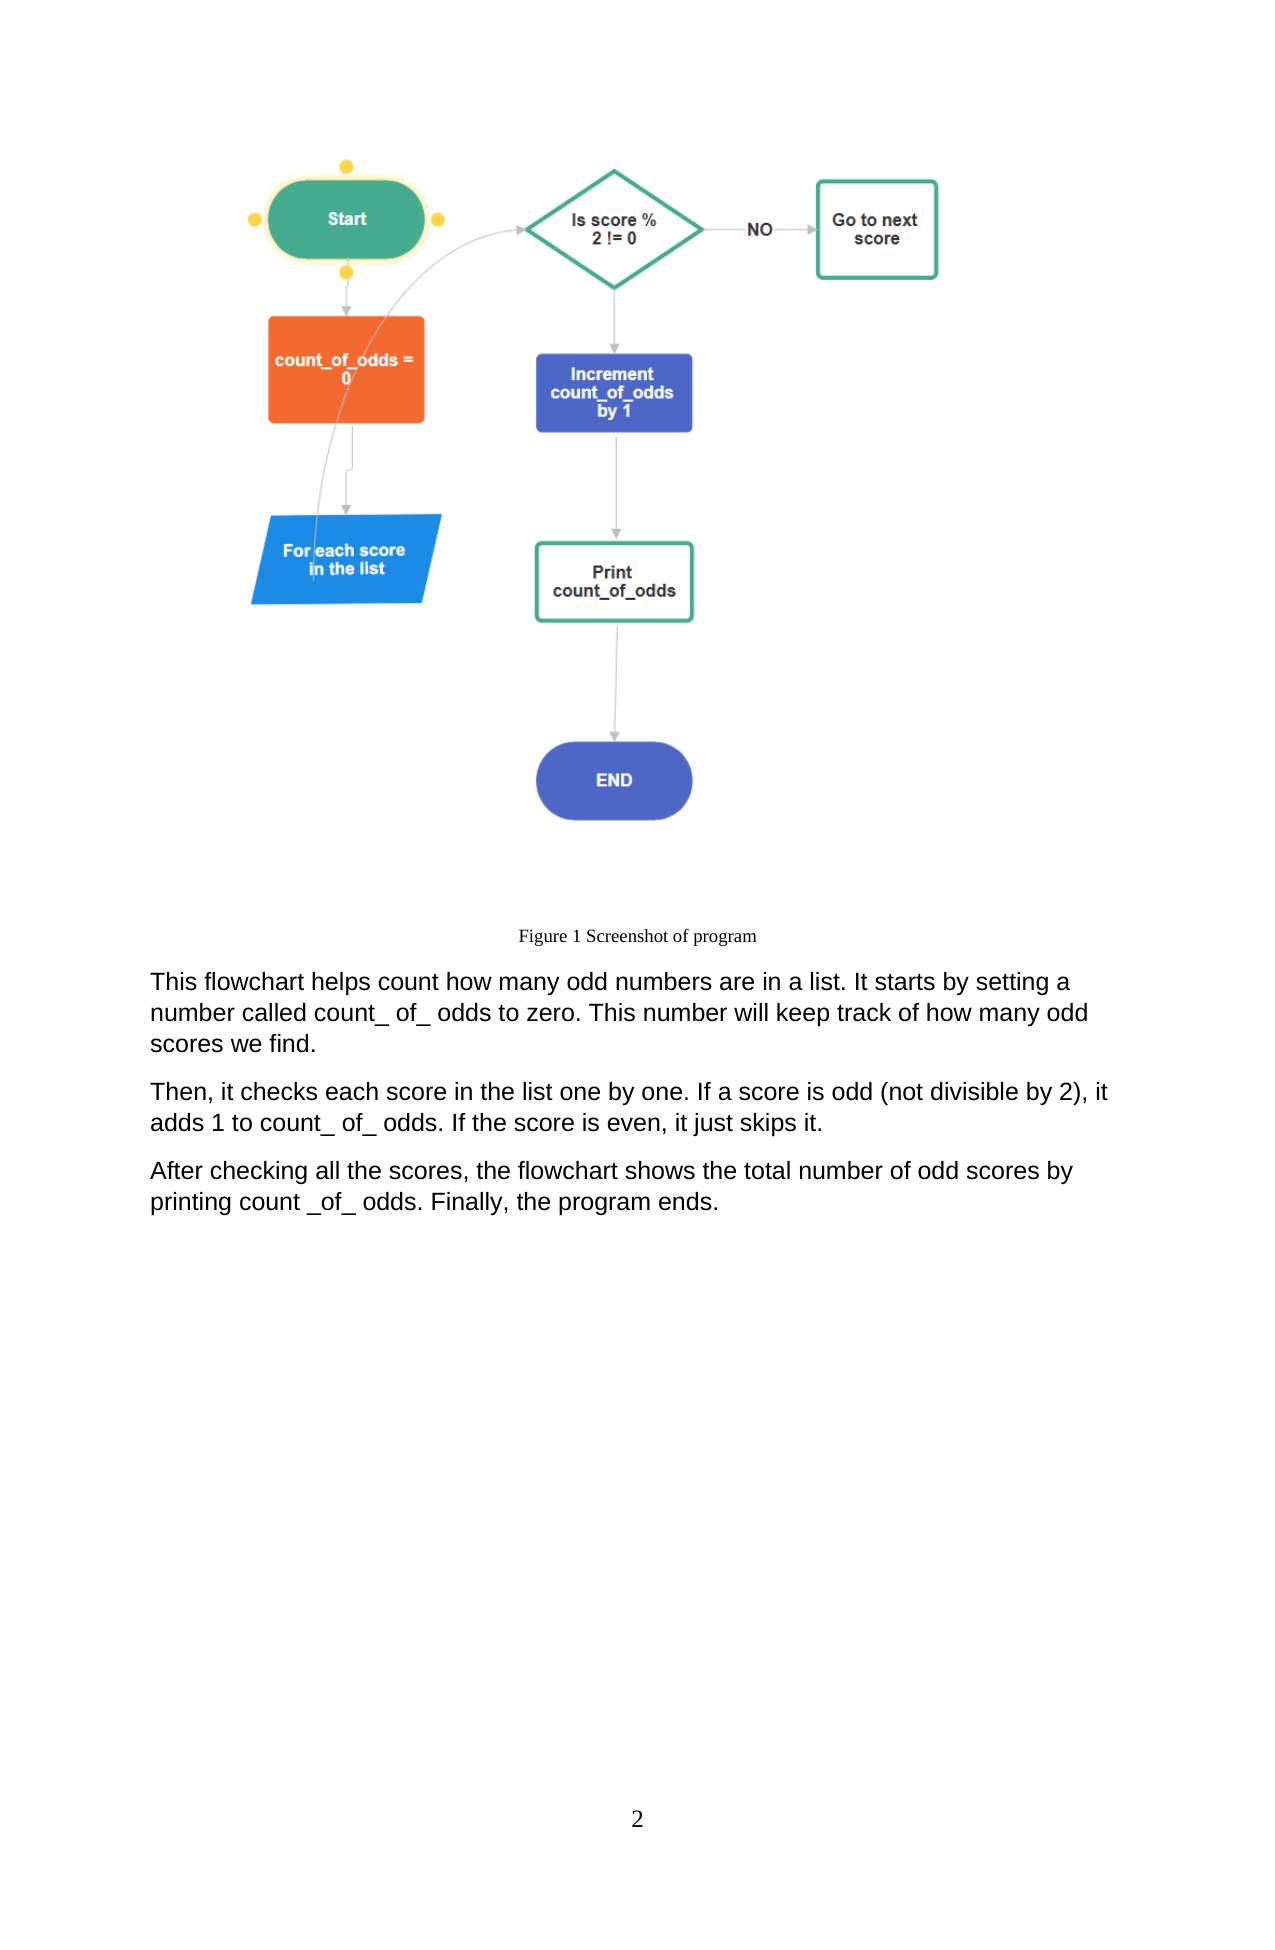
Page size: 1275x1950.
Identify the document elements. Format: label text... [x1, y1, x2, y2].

picture [215, 156, 1187, 890]
text Then, it checks each score in the list one by one. If a score is odd (not divisible by 2), it adds 1 to count_ of_ odds. If the score is even, it just skips it. [150, 1077, 1125, 1137]
text After checking all the scores, the flowchart shows the total number of odd scores by printing count _of_ odds. Finally, the program ends. [150, 1156, 1125, 1216]
text This flowchart helps count how many odd numbers are in a list. It starts by setting a number called count_ of_ odds to zero. This number will keep track of how many odd scores we find. [150, 967, 1125, 1058]
text Figure 1 Screenshot of program [150, 673, 1125, 947]
